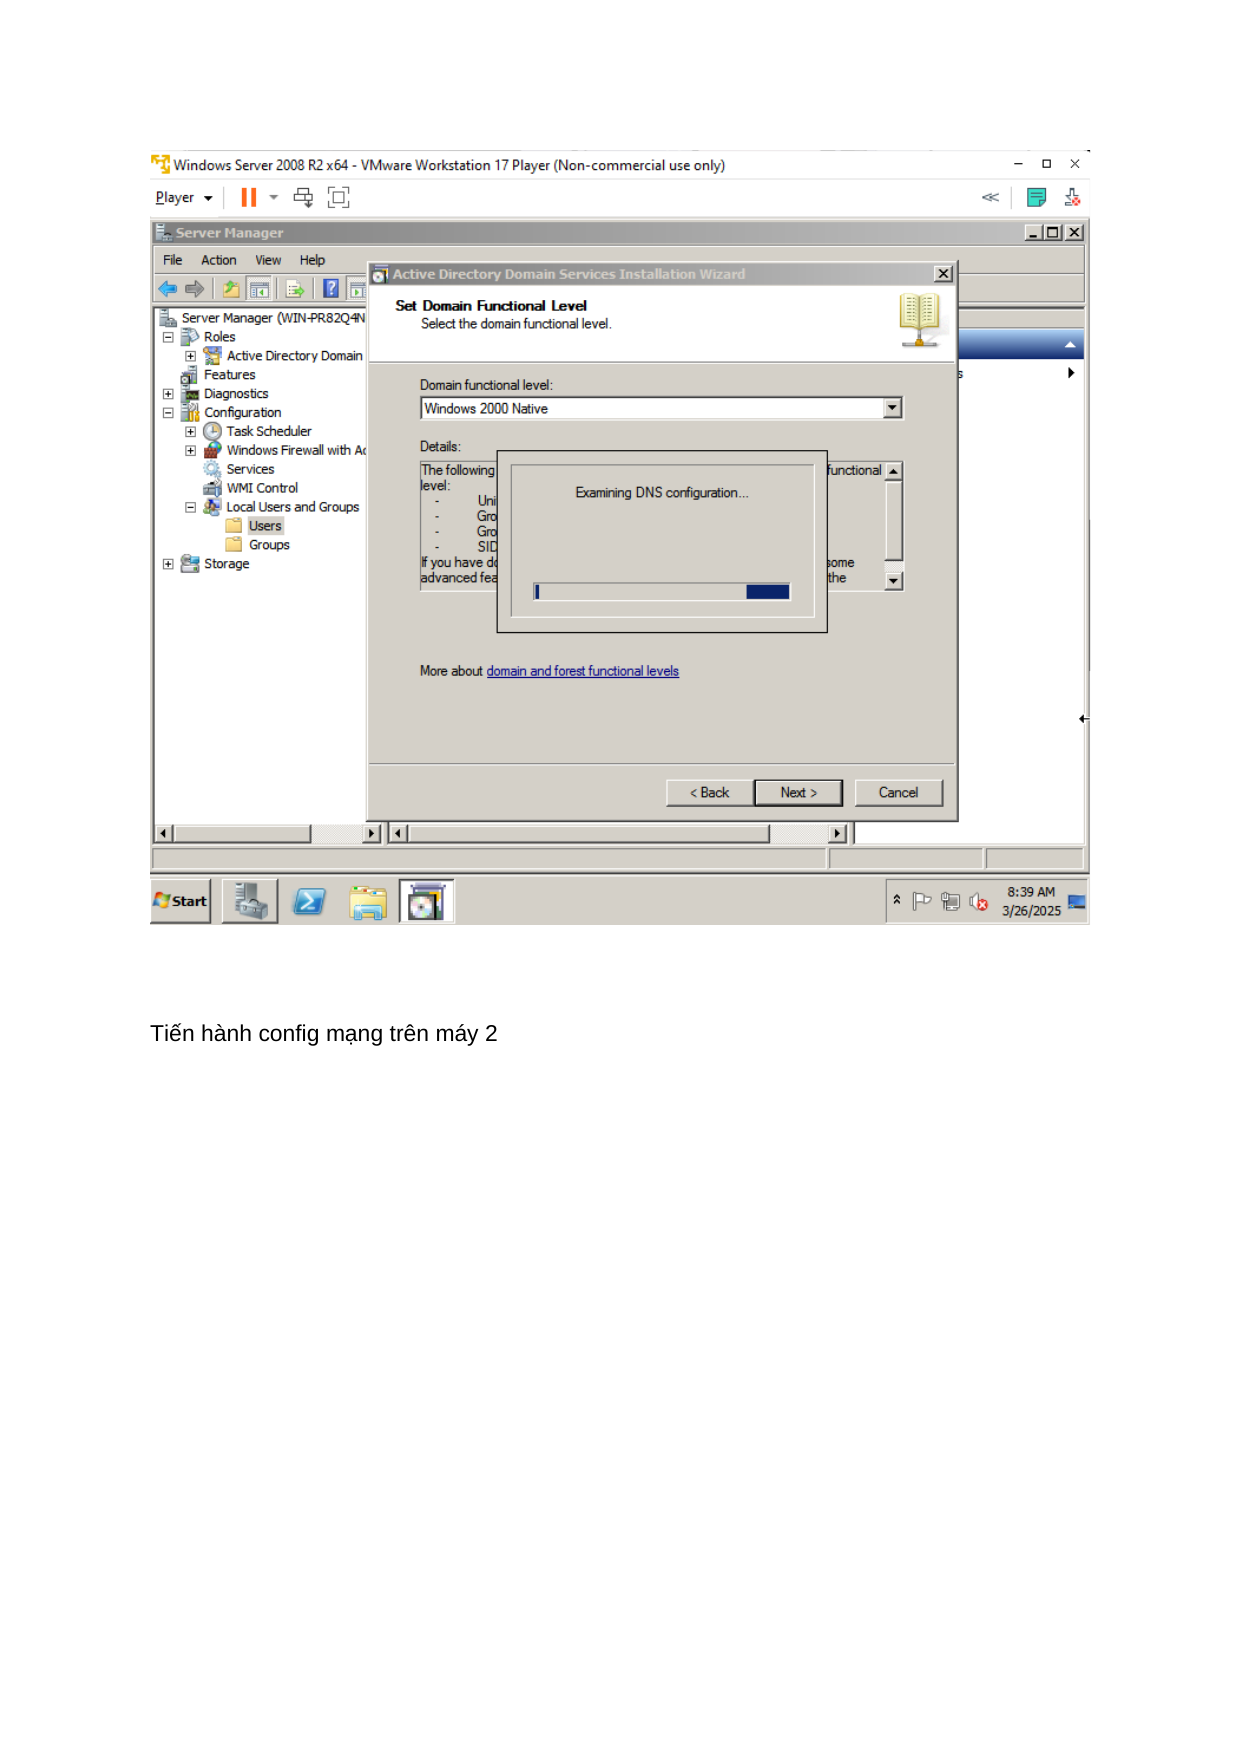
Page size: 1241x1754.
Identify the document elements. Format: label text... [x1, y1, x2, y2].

text Tiến hành config mạng trên máy 2 [150, 1019, 1090, 1046]
picture [150, 150, 1091, 925]
